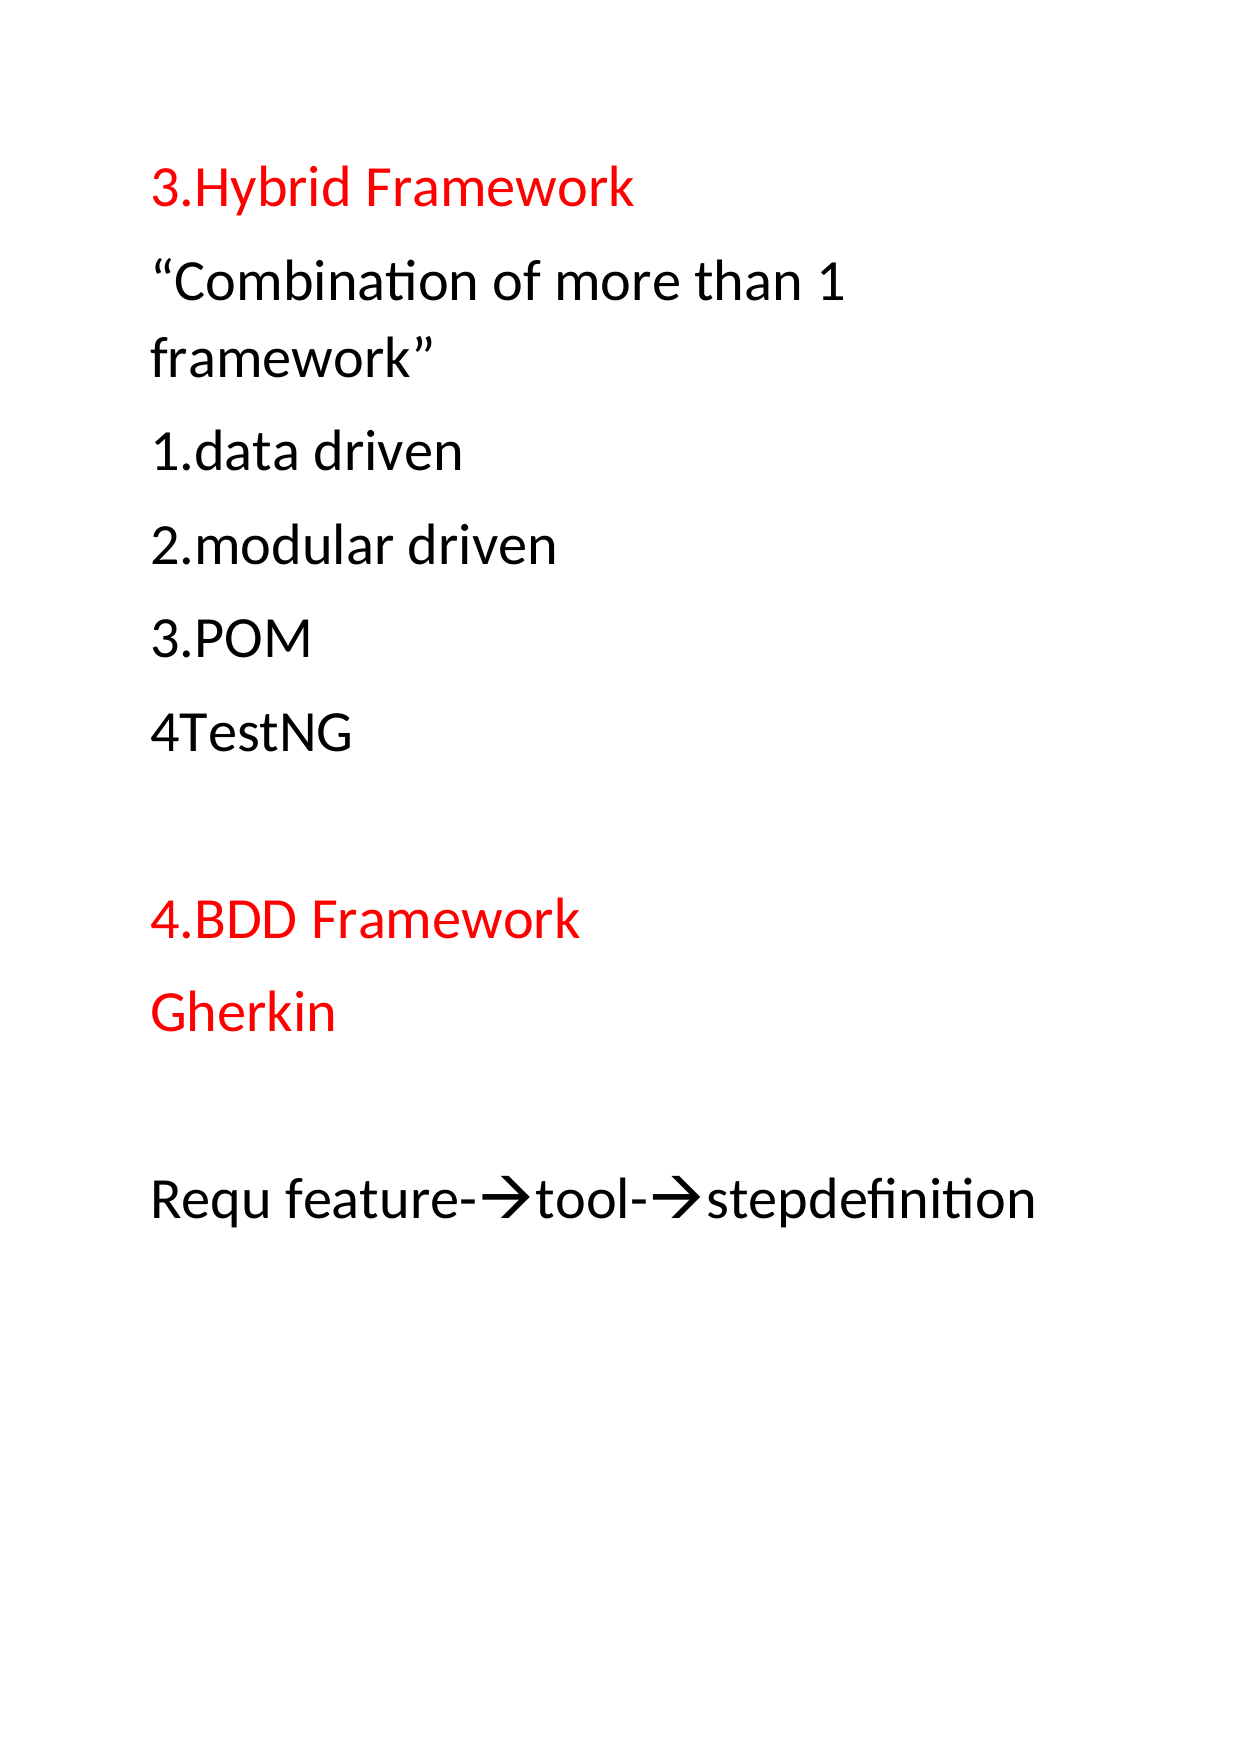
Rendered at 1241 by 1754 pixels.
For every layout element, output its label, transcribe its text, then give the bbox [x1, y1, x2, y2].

text Requ feature-tool-stepdefinition [150, 1162, 1090, 1233]
text “Combination of more than 1 framework” [150, 243, 1090, 392]
text 2.modular driven [150, 507, 1090, 579]
text 4TestNG [150, 694, 1090, 766]
text 3.POM [150, 601, 1090, 672]
text Gherkin [150, 975, 1090, 1046]
text 1.data driven [150, 414, 1090, 485]
text 3.Hybrid Framework [150, 150, 1090, 221]
text 4.BDD Framework [150, 882, 1090, 953]
